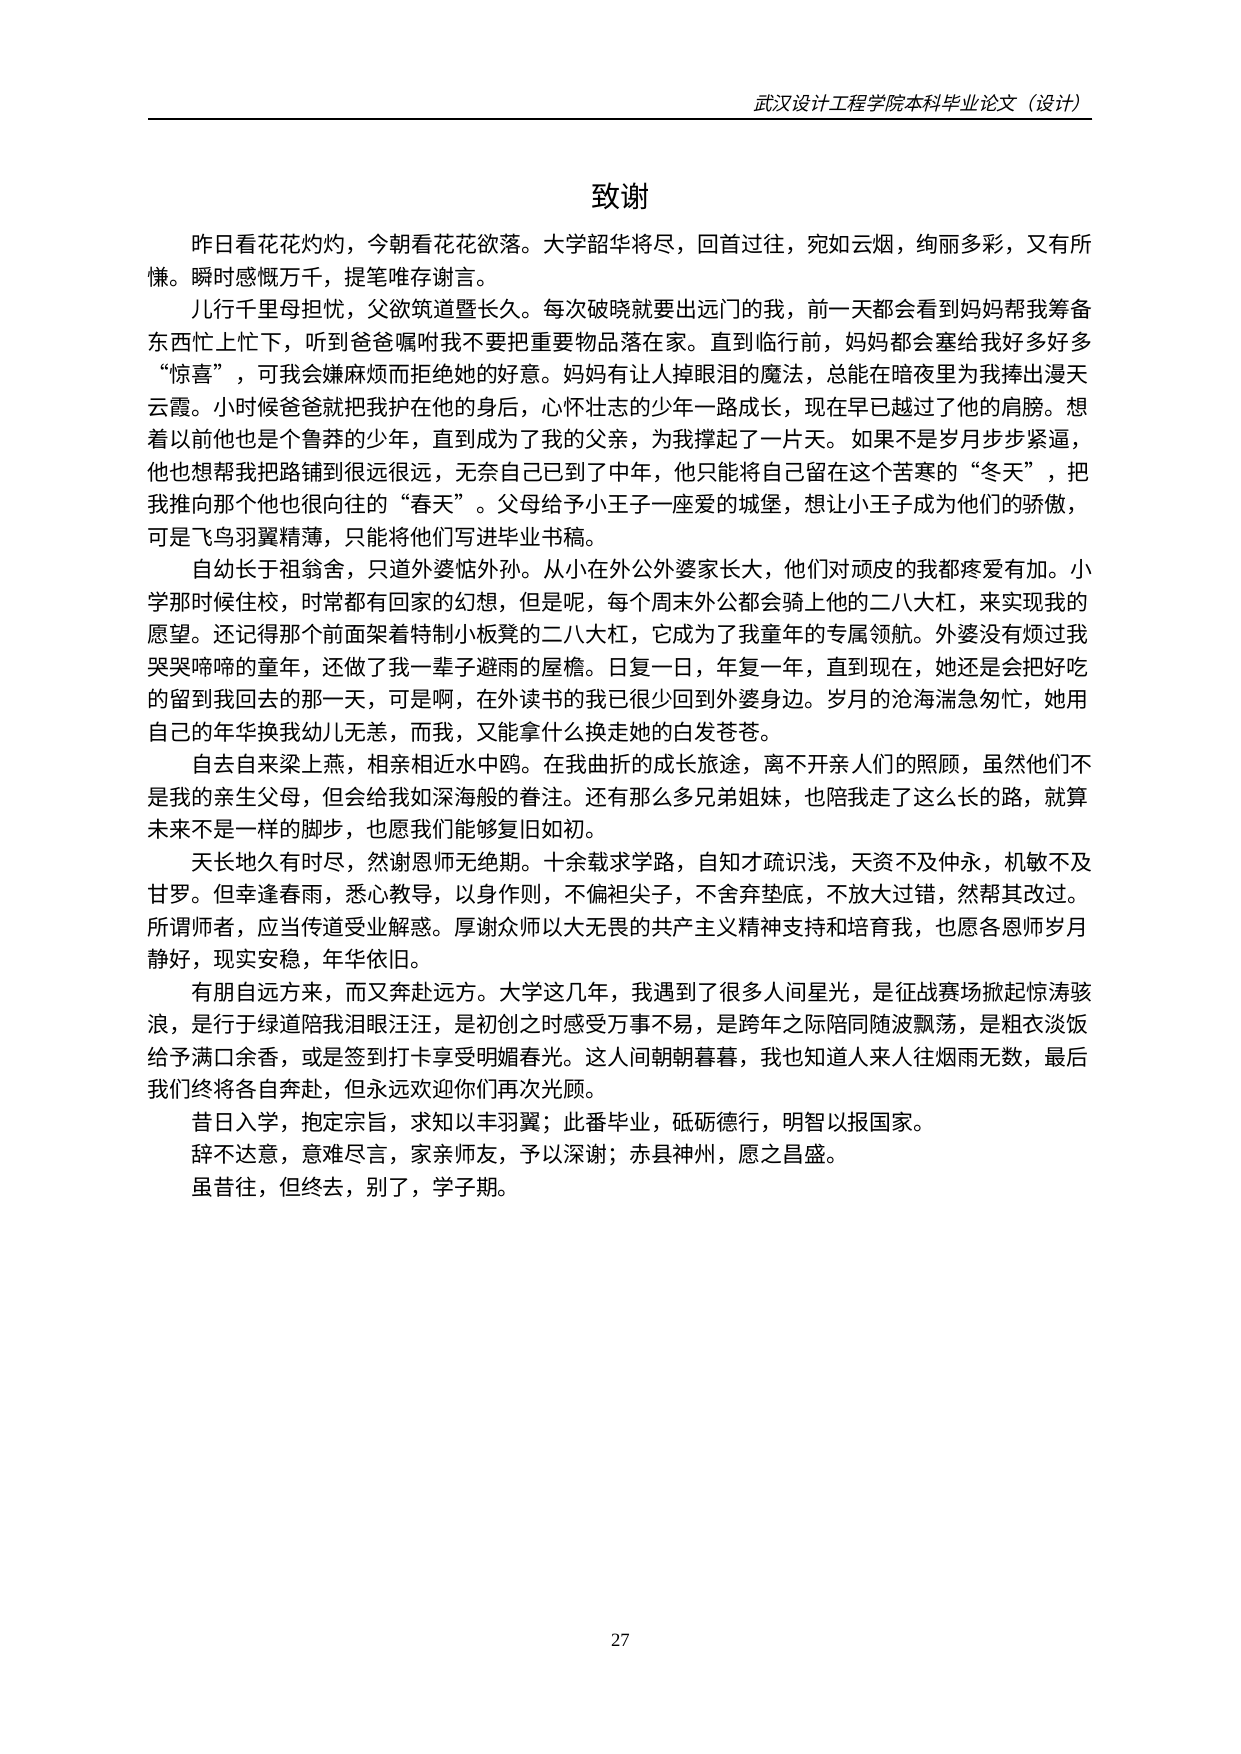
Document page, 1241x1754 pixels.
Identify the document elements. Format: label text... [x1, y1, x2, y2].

text 有朋自远方来，而又奔赴远方。大学这几年，我遇到了很多人间星光，是征战赛场掀起惊涛骇浪，是行于绿道陪我泪眼汪汪，是初创之时感受万事不易，是跨年之际陪同随波飘荡，是粗衣淡饭给予满口余香，或是签到打卡享受明媚春光。这人间朝朝暮暮，我也知道人来人往烟雨无数，最后我们终将各自奔赴，但永远欢迎你们再次光顾。 [148, 974, 1092, 1104]
text 自幼长于祖翁舍，只道外婆惦外孙。从小在外公外婆家长大，他们对顽皮的我都疼爱有加。小学那时候住校，时常都有回家的幻想，但是呢，每个周末外公都会骑上他的二八大杠，来实现我的愿望。还记得那个前面架着特制小板凳的二八大杠，它成为了我童年的专属领航。外婆没有烦过我哭哭啼啼的童年，还做了我一辈子避雨的屋檐。日复一日，年复一年，直到现在，她还是会把好吃的留到我回去的那一天，可是啊，在外读书的我已很少回到外婆身边。岁月的沧海湍急匆忙，她用自己的年华换我幼儿无恙，而我，又能拿什么换走她的白发苍苍。 [148, 552, 1092, 747]
text 昔日入学，抱定宗旨，求知以丰羽翼；此番毕业，砥砺德行，明智以报国家。 [148, 1104, 1092, 1137]
text 自去自来梁上燕，相亲相近水中鸥。在我曲折的成长旅途，离不开亲人们的照顾，虽然他们不是我的亲生父母，但会给我如深海般的眷注。还有那么多兄弟姐妹，也陪我走了这么长的路，就算未来不是一样的脚步，也愿我们能够复旧如初。 [148, 747, 1092, 844]
text 昨日看花花灼灼，今朝看花花欲落。大学韶华将尽，回首过往，宛如云烟，绚丽多彩，又有所慊。瞬时感慨万千，提笔唯存谢言。 [148, 227, 1092, 292]
text 虽昔往，但终去，别了，学子期。 [148, 1169, 1092, 1202]
text 辞不达意，意难尽言，家亲师友，予以深谢；赤县神州，愿之昌盛。 [148, 1137, 1092, 1169]
text 天长地久有时尽，然谢恩师无绝期。十余载求学路，自知才疏识浅，天资不及仲永，机敏不及甘罗。但幸逢春雨，悉心教导，以身作则，不偏袒尖子，不舍弃垫底，不放大过错，然帮其改过。所谓师者，应当传道受业解惑。厚谢众师以大无畏的共产主义精神支持和培育我，也愿各恩师岁月静好，现实安稳，年华依旧。 [148, 844, 1092, 974]
text 致谢 [148, 162, 1092, 227]
text 儿行千里母担忧，父欲筑道暨长久。每次破晓就要出远门的我，前一天都会看到妈妈帮我筹备东西忙上忙下，听到爸爸嘱咐我不要把重要物品落在家。直到临行前，妈妈都会塞给我好多好多“惊喜”，可我会嫌麻烦而拒绝她的好意。妈妈有让人掉眼泪的魔法，总能在暗夜里为我捧出漫天云霞。小时候爸爸就把我护在他的身后，心怀壮志的少年一路成长，现在早已越过了他的肩膀。想着以前他也是个鲁莽的少年，直到成为了我的父亲，为我撑起了一片天。如果不是岁月步步紧逼，他也想帮我把路铺到很远很远，无奈自己已到了中年，他只能将自己留在这个苦寒的“冬天”，把我推向那个他也很向往的“春天”。父母给予小王子一座爱的城堡，想让小王子成为他们的骄傲，可是飞鸟羽翼精薄，只能将他们写进毕业书稿。 [148, 292, 1092, 552]
